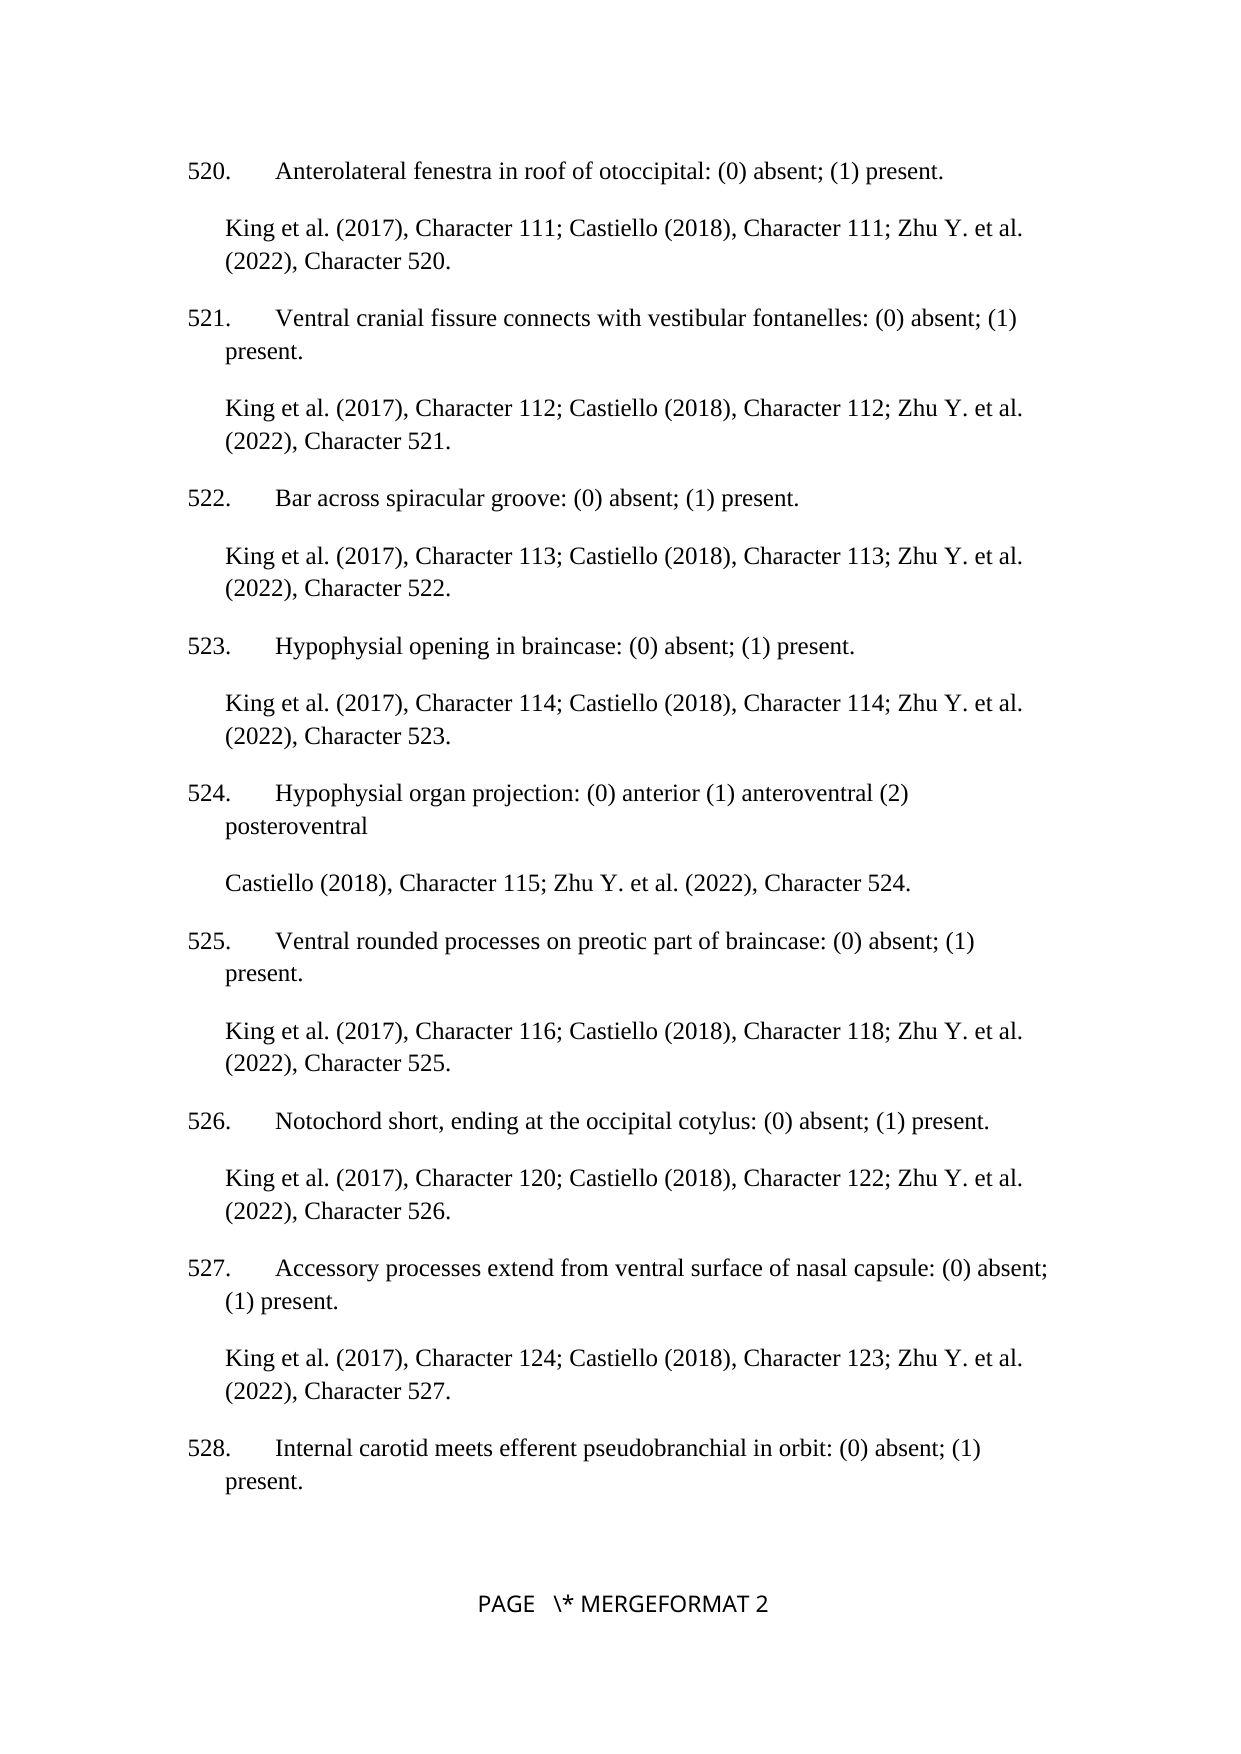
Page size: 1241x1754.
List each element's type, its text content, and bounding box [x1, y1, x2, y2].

list Accessory processes extend from ventral surface of nasal capsule: (0) absent; (1) present. [187, 1252, 1053, 1317]
text King et al. (2017), Character 120; Castiello (2018), Character 122; Zhu Y. et al. (2022), Character 526. [225, 1162, 1053, 1227]
text King et al. (2017), Character 112; Castiello (2018), Character 112; Zhu Y. et al. (2022), Character 521. [225, 392, 1053, 457]
list Notochord short, ending at the occipital cotylus: (0) absent; (1) present. [187, 1104, 1053, 1137]
text King et al. (2017), Character 113; Castiello (2018), Character 113; Zhu Y. et al. (2022), Character 522. [225, 539, 1053, 604]
text King et al. (2017), Character 111; Castiello (2018), Character 111; Zhu Y. et al. (2022), Character 520. [225, 212, 1053, 277]
list Hypophysial opening in braincase: (0) absent; (1) present. [187, 629, 1053, 662]
text King et al. (2017), Character 116; Castiello (2018), Character 118; Zhu Y. et al. (2022), Character 525. [225, 1014, 1053, 1079]
text Castiello (2018), Character 115; Zhu Y. et al. (2022), Character 524. [225, 867, 1053, 899]
text King et al. (2017), Character 124; Castiello (2018), Character 123; Zhu Y. et al. (2022), Character 527. [225, 1342, 1053, 1407]
list Hypophysial organ projection: (0) anterior (1) anteroventral (2) posteroventral [187, 777, 1053, 842]
list Ventral cranial fissure connects with vestibular fontanelles: (0) absent; (1) present. [187, 302, 1053, 367]
text King et al. (2017), Character 114; Castiello (2018), Character 114; Zhu Y. et al. (2022), Character 523. [225, 687, 1053, 752]
list Bar across spiracular groove: (0) absent; (1) present. [187, 482, 1053, 514]
list Ventral rounded processes on preotic part of braincase: (0) absent; (1) present. [187, 924, 1053, 989]
list Internal carotid meets efferent pseudobranchial in orbit: (0) absent; (1) present. [187, 1432, 1053, 1497]
list Anterolateral fenestra in roof of otoccipital: (0) absent; (1) present. [187, 154, 1053, 187]
